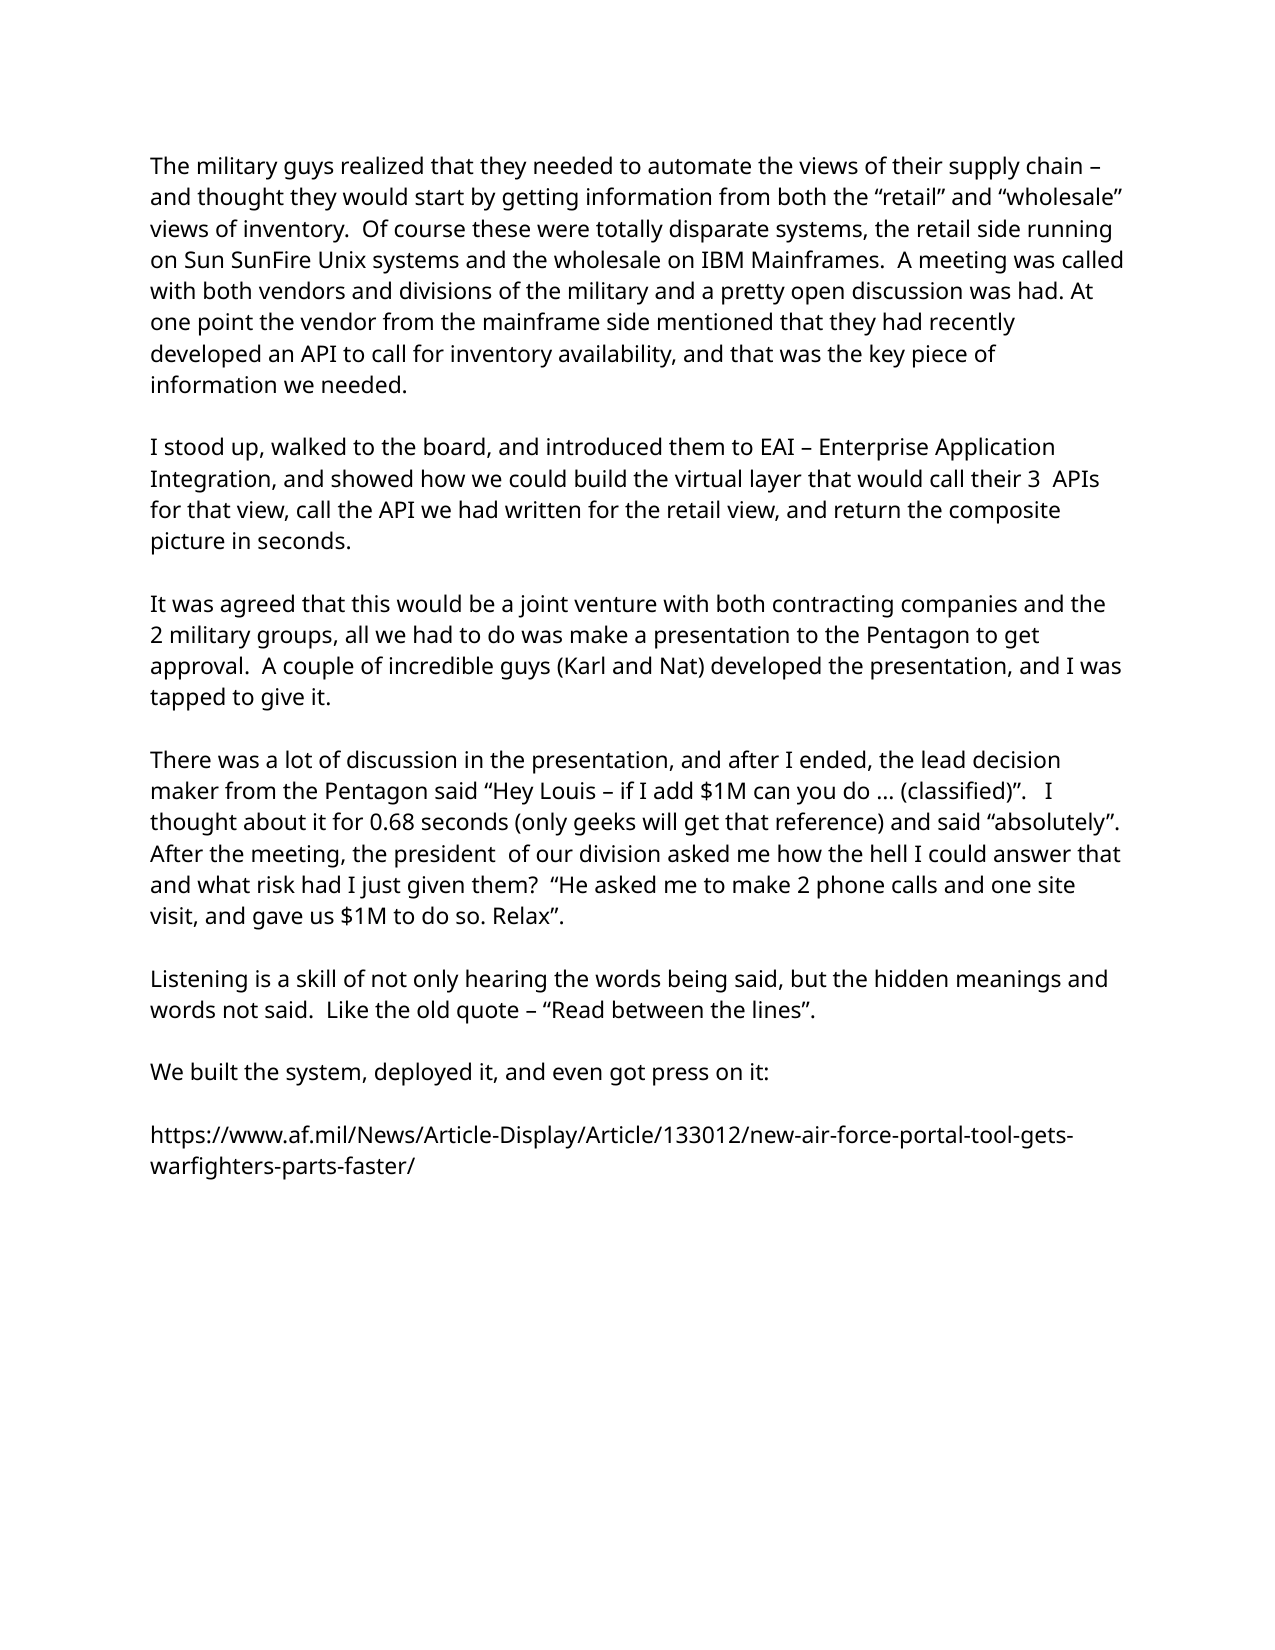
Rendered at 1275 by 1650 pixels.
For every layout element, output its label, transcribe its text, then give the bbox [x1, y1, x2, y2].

text The military guys realized that they needed to automate the views of their supply chain – and thought they would start by getting information from both the “retail” and “wholesale” views of inventory. Of course these were totally disparate systems, the retail side running on Sun SunFire Unix systems and the wholesale on IBM Mainframes. A meeting was called with both vendors and divisions of the military and a pretty open discussion was had. At one point the vendor from the mainframe side mentioned that they had recently developed an API to call for inventory availability, and that was the key piece of information we needed. [150, 150, 1125, 400]
text We built the system, deployed it, and even got press on it: [150, 1056, 1125, 1087]
text Listening is a skill of not only hearing the words being said, but the hidden meanings and words not said. Like the old quote – “Read between the lines”. [150, 962, 1125, 1025]
text https://www.af.mil/News/Article-Display/Article/133012/new-air-force-portal-tool-gets-warfighters-parts-faster/ [150, 1119, 1125, 1181]
text I stood up, walked to the board, and introduced them to EAI – Enterprise Application Integration, and showed how we could build the virtual layer that would call their 3 APIs for that view, call the API we had written for the retail view, and return the composite picture in seconds. [150, 431, 1125, 556]
text There was a lot of discussion in the presentation, and after I ended, the lead decision maker from the Pentagon said “Hey Louis – if I add $1M can you do … (classified)”. I thought about it for 0.68 seconds (only geeks will get that reference) and said “absolutely”. After the meeting, the president of our division asked me how the hell I could answer that and what risk had I just given them? “He asked me to make 2 phone calls and one site visit, and gave us $1M to do so. Relax”. [150, 744, 1125, 931]
text It was agreed that this would be a joint venture with both contracting companies and the 2 military groups, all we had to do was make a presentation to the Pentagon to get approval. A couple of incredible guys (Karl and Nat) developed the presentation, and I was tapped to give it. [150, 587, 1125, 712]
